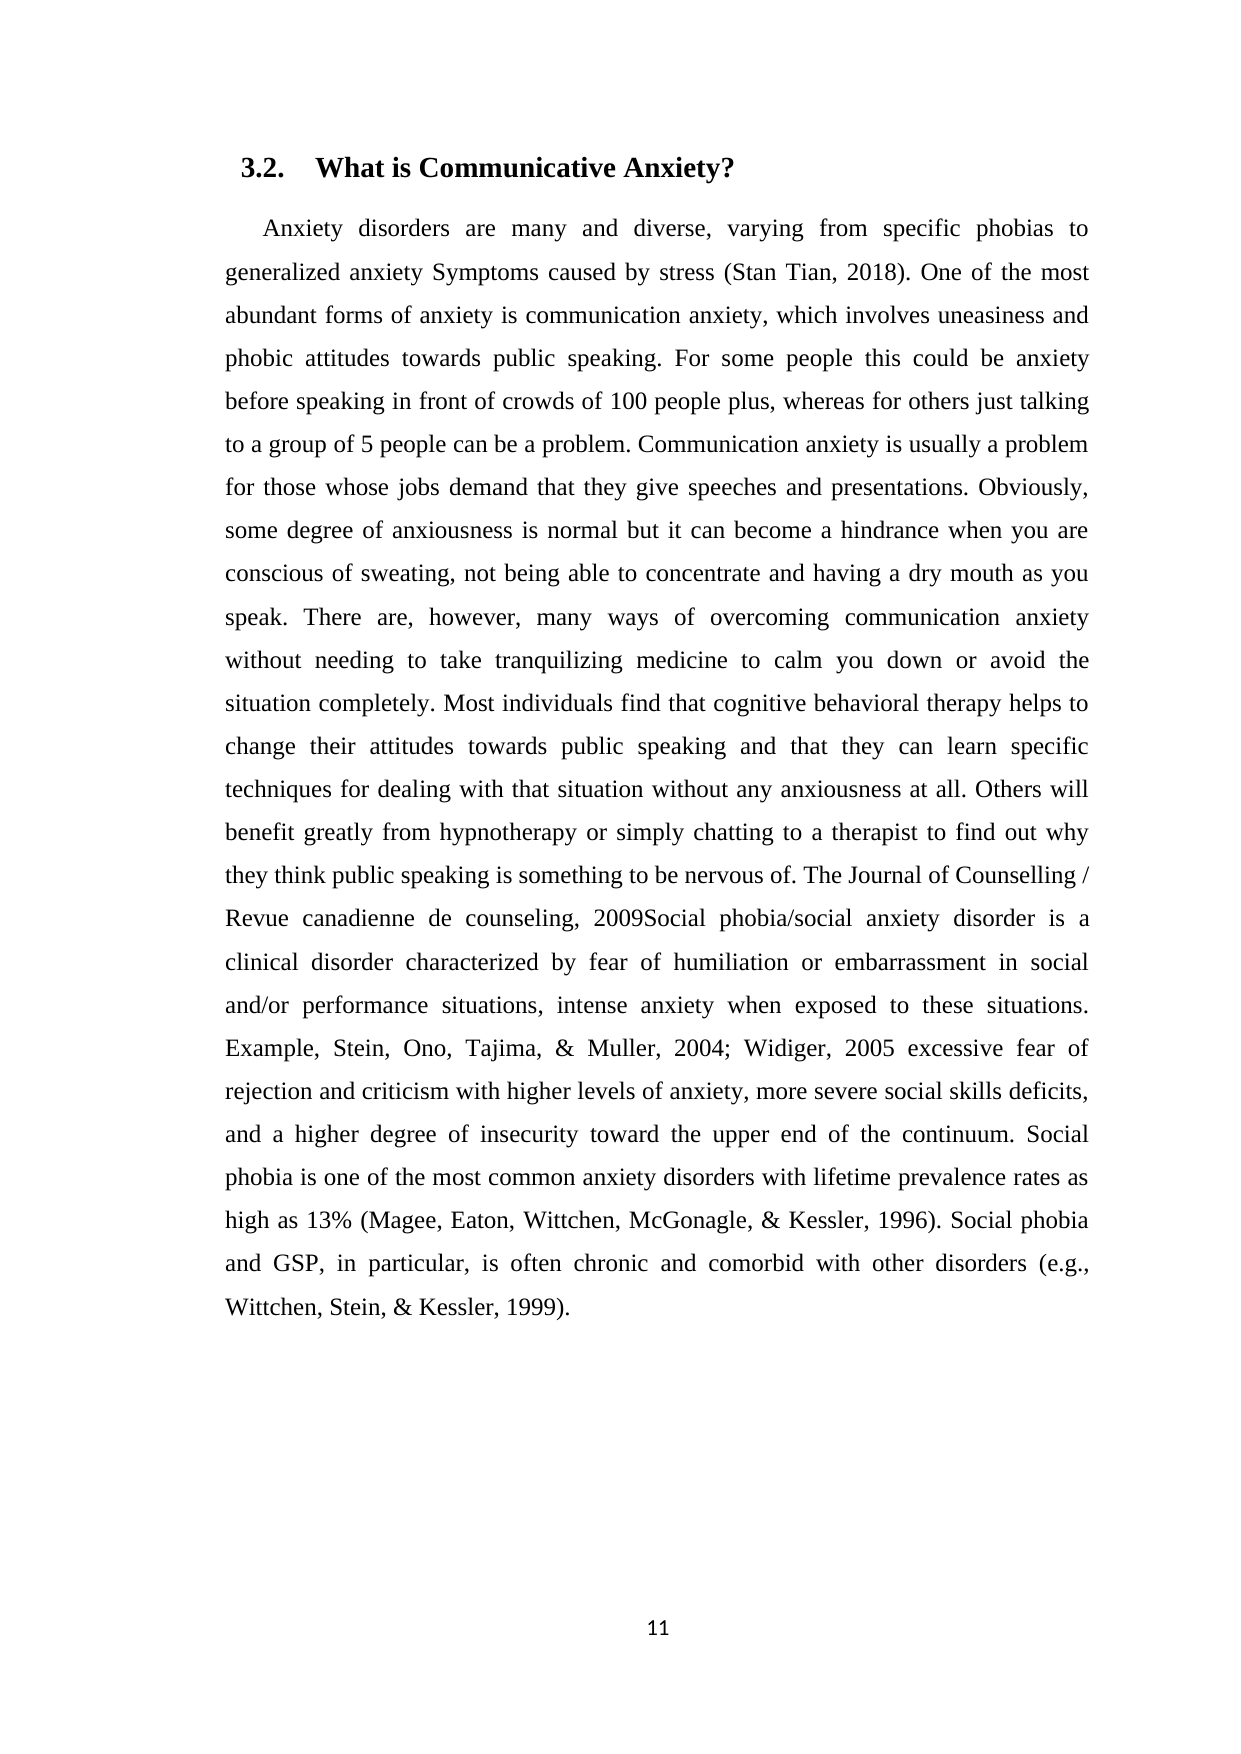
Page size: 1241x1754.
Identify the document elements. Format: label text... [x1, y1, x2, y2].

subtitle What is Communicative Anxiety? [262, 150, 1090, 183]
text Anxiety disorders are many and diverse, varying from specific phobias to generalized anxiety Symptoms caused by stress (Stan Tian, 2018). One of the most abundant forms of anxiety is communication anxiety, which involves uneasiness and phobic attitudes towards public speaking. For some people this could be anxiety before speaking in front of crowds of 100 people plus, whereas for others just talking to a group of 5 people can be a problem. Communication anxiety is usually a problem for those whose jobs demand that they give speeches and presentations. Obviously, some degree of anxiousness is normal but it can become a hindrance when you are conscious of sweating, not being able to concentrate and having a dry mouth as you speak. There are, however, many ways of overcoming communication anxiety without needing to take tranquilizing medicine to calm you down or avoid the situation completely. Most individuals find that cognitive behavioral therapy helps to change their attitudes towards public speaking and that they can learn specific techniques for dealing with that situation without any anxiousness at all. Others will benefit greatly from hypnotherapy or simply chatting to a therapist to find out why they think public speaking is something to be nervous of. The Journal of Counselling / Revue canadienne de counseling, 2009Social phobia/social anxiety disorder is a clinical disorder characterized by fear of humiliation or embarrassment in social and/or performance situations, intense anxiety when exposed to these situations. Example, Stein, Ono, Tajima, & Muller, 2004; Widiger, 2005 excessive fear of rejection and criticism with higher levels of anxiety, more severe social skills deficits, and a higher degree of insecurity toward the upper end of the continuum. Social phobia is one of the most common anxiety disorders with lifetime prevalence rates as high as 13% (Magee, Eaton, Wittchen, McGonagle, & Kessler, 1996). Social phobia and GSP, in particular, is often chronic and comorbid with other disorders (e.g., Wittchen, Stein, & Kessler, 1999). [225, 213, 1090, 1320]
